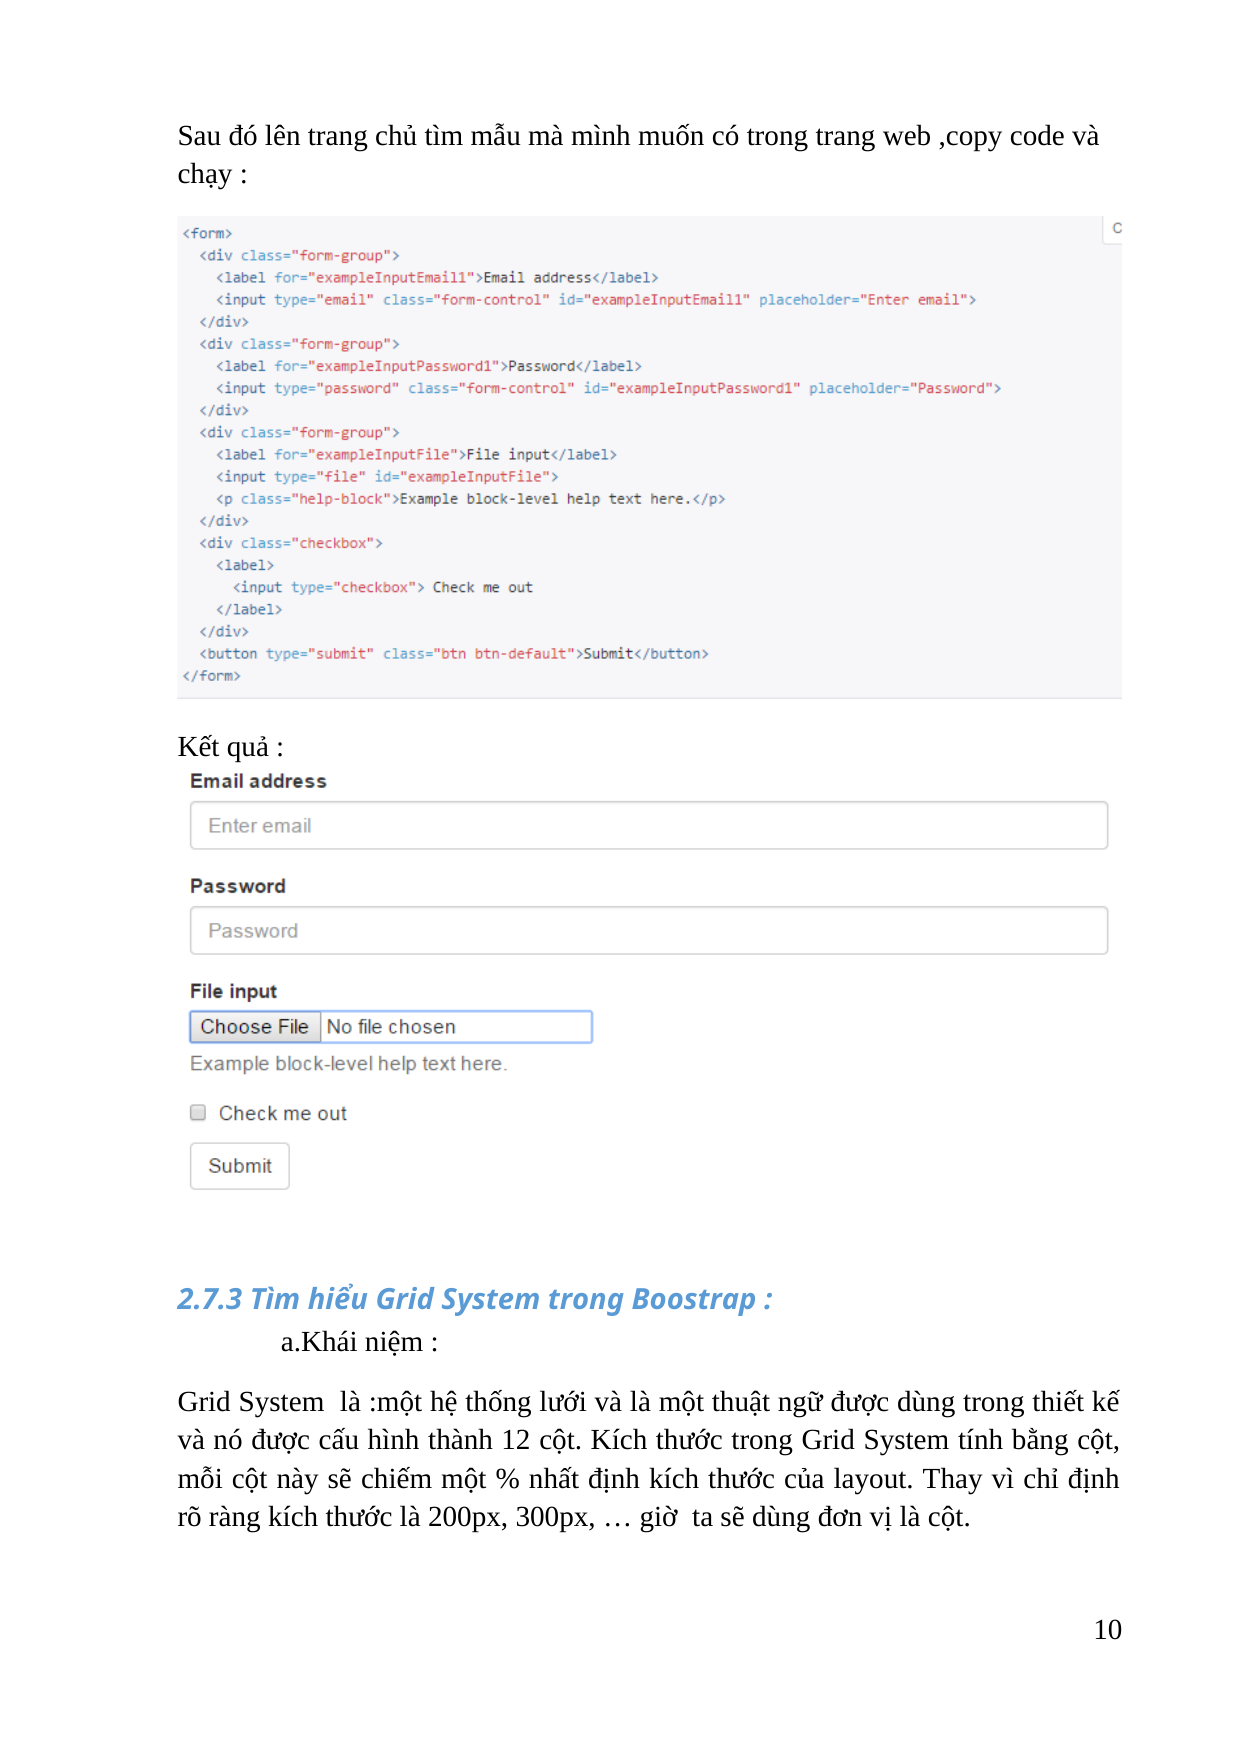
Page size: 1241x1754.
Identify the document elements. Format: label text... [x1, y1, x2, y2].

text a.Khái niệm : [177, 1324, 1122, 1358]
text Grid System là :một hệ thống lưới và là một thuật ngữ được dùng trong thiết kế và nó được cấu hình thành 12 cột. Kích thước trong Grid System tính bằng cột, mỗi cột này sẽ chiếm một % nhất định kích thước của layout. Thay vì chỉ định rõ ràng kích thước là 200px, 300px, … giờ ta sẽ dùng đơn vị là cột. [177, 1384, 1122, 1533]
text Sau đó lên trang chủ tìm mẫu mà mình muốn có trong trang web ,copy code và chạy : [177, 118, 1122, 190]
text Kết quả : [177, 729, 1122, 767]
subtitle 2.7.3 Tìm hiểu Grid System trong Boostrap : [177, 1279, 1122, 1318]
picture [177, 216, 1123, 703]
picture [177, 767, 1123, 1253]
